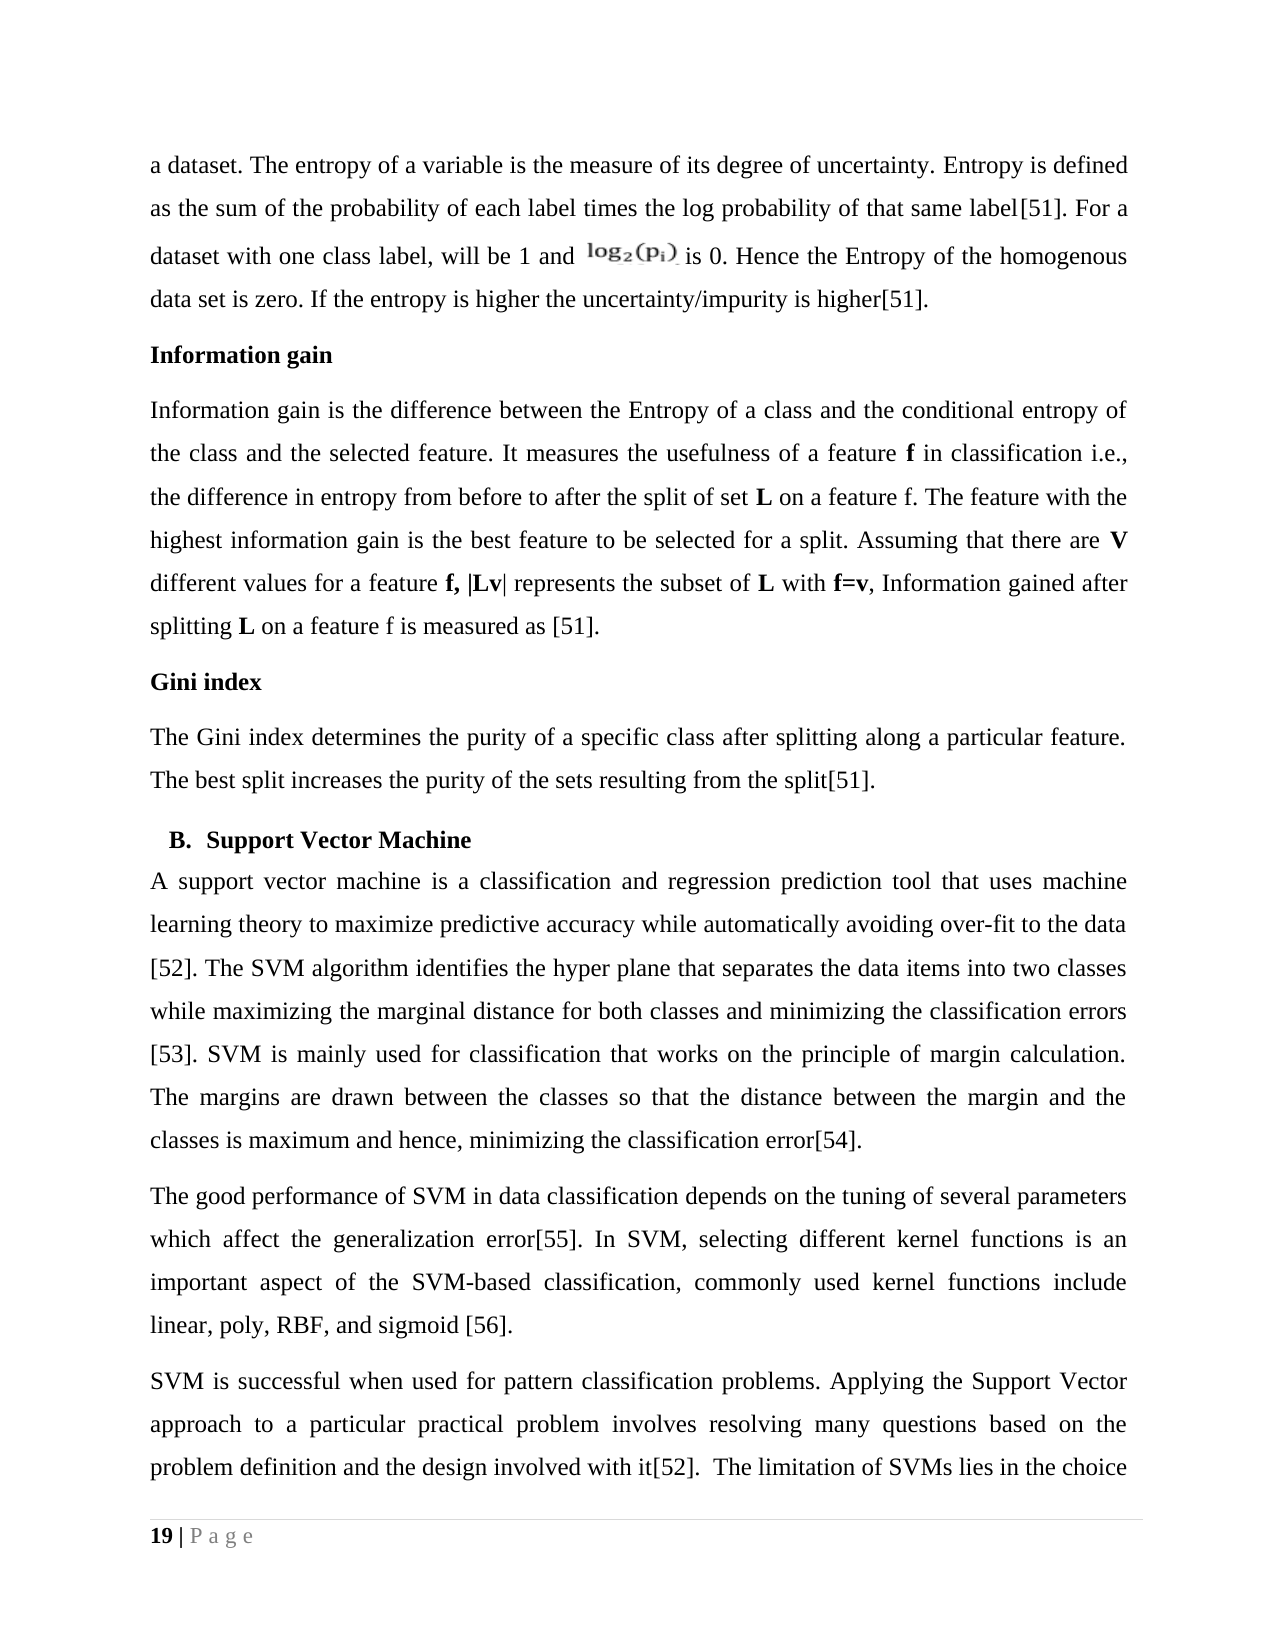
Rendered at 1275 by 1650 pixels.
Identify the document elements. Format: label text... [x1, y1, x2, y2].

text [150, 150, 1128, 313]
text The Gini index determines the purity of a specific class after splitting along a particular feature. The best split increases the purity of the sets resulting from the split[51]. [150, 722, 1128, 794]
picture [583, 236, 685, 265]
list Support Vector Machine [169, 825, 1143, 854]
text The good performance of SVM in data classification depends on the tuning of several parameters which affect the generalization error[55]. In SVM, selecting different kernel functions is an important aspect of the SVM-based classification, commonly used kernel functions include linear, poly, RBF, and sigmoid [56]. [150, 1181, 1128, 1339]
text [150, 1366, 1128, 1481]
text A support vector machine is a classification and regression prediction tool that uses machine learning theory to maximize predictive accuracy while automatically avoiding over-fit to the data [52]. The SVM algorithm identifies the hyper plane that separates the data items into two classes while maximizing the marginal distance for both classes and minimizing the classification errors [53]. SVM is mainly used for classification that works on the principle of margin calculation. The margins are drawn between the classes so that the distance between the margin and the classes is maximum and hence, minimizing the classification error[54]. [150, 866, 1128, 1154]
text Information gain [150, 340, 1128, 368]
text Gini index [150, 667, 1128, 695]
text Information gain is the difference between the Entropy of a class and the conditional entropy of the class and the selected feature. It measures the usefulness of a feature f in classification i.e., the difference in entropy from before to after the split of set L on a feature f. The feature with the highest information gain is the best feature to be selected for a split. Assuming that there are V different values for a feature f, |Lv| represents the subset of L with f=v, Information gained after splitting L on a feature f is measured as [51]. [150, 395, 1128, 640]
